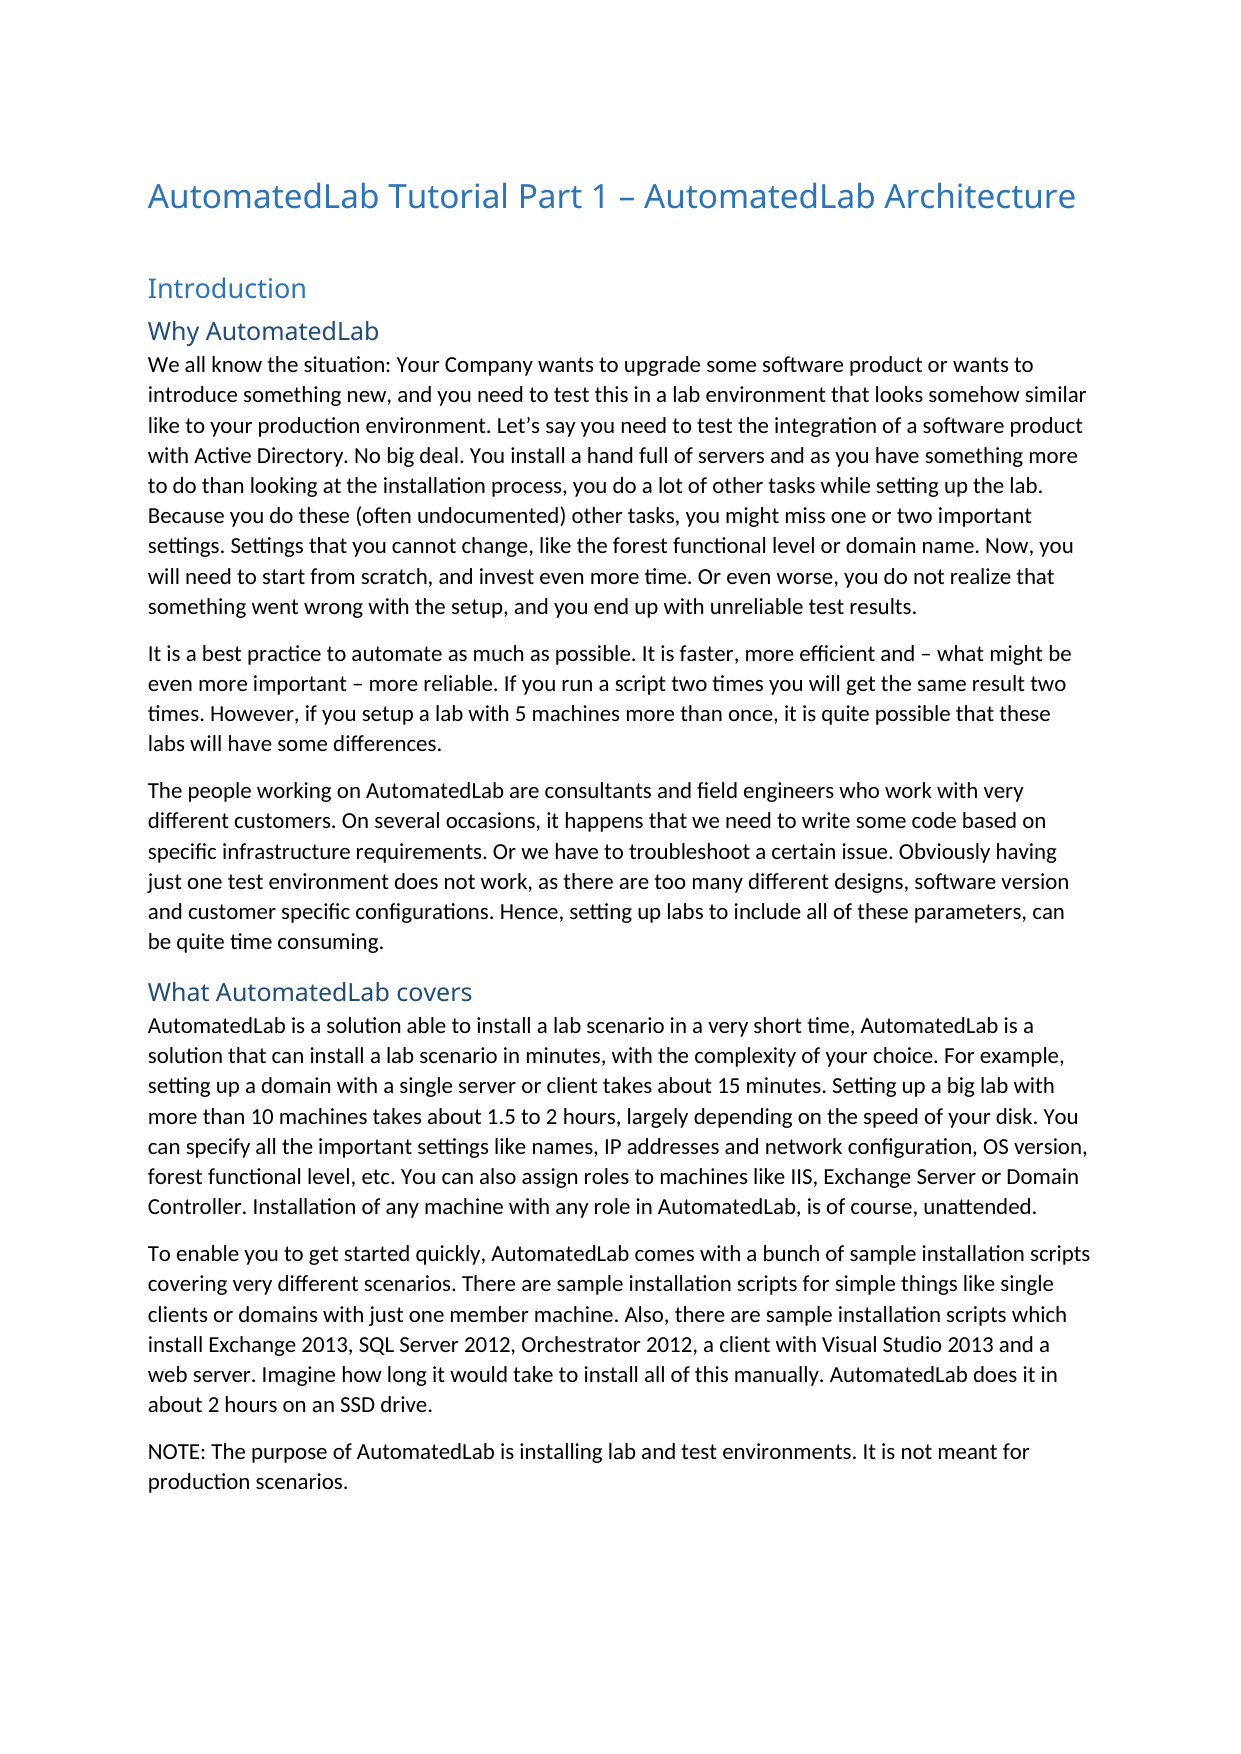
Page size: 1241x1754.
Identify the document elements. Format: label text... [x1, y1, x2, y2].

subtitle What AutomatedLab covers [148, 974, 1093, 1008]
text We all know the situation: Your Company wants to upgrade some software product or wants to introduce something new, and you need to test this in a lab environment that looks somehow similar like to your production environment. Let’s say you need to test the integration of a software product with Active Directory. No big deal. You install a hand full of servers and as you have something more to do than looking at the installation process, you do a lot of other tasks while setting up the lab. Because you do these (often undocumented) other tasks, you might miss one or two important settings. Settings that you cannot change, like the forest functional level or domain name. Now, you will need to start from scratch, and invest even more time. Or even worse, you do not realize that something went wrong with the setup, and you end up with unreliable test results. [148, 350, 1093, 620]
text NOTE: The purpose of AutomatedLab is installing lab and test environments. It is not meant for production scenarios. [148, 1437, 1093, 1495]
text It is a best practice to automate as much as possible. It is faster, more efficient and – what might be even more important – more reliable. If you run a script two times you will get the same result two times. However, if you setup a lab with 5 machines more than once, it is quite possible that these labs will have some differences. [148, 639, 1093, 758]
subtitle Why AutomatedLab [148, 314, 1093, 348]
text To enable you to get started quickly, AutomatedLab comes with a bunch of sample installation scripts covering very different scenarios. There are sample installation scripts for simple things like single clients or domains with just one member machine. Also, there are sample installation scripts which install Exchange 2013, SQL Server 2012, Orchestrator 2012, a client with Visual Studio 2013 and a web server. Imagine how long it would take to install all of this manually. AutomatedLab does it in about 2 hours on an SSD drive. [148, 1239, 1093, 1418]
subtitle Introduction [148, 270, 1093, 307]
text The people working on AutomatedLab are consultants and field engineers who work with very different customers. On several occasions, it happens that we need to write some code based on specific infrastructure requirements. Or we have to troubleshoot a certain issue. Obviously having just one test environment does not work, as there are too many different designs, software version and customer specific configurations. Hence, setting up labs to include all of these parameters, can be quite time consuming. [148, 776, 1093, 956]
subtitle AutomatedLab Tutorial Part 1 – AutomatedLab Architecture [148, 173, 1093, 218]
text AutomatedLab is a solution able to install a lab scenario in a very short time, AutomatedLab is a solution that can install a lab scenario in minutes, with the complexity of your choice. For example, setting up a domain with a single server or client takes about 15 minutes. Setting up a big lab with more than 10 machines takes about 1.5 to 2 hours, largely depending on the speed of your disk. You can specify all the important settings like names, IP addresses and network configuration, OS version, forest functional level, etc. You can also assign roles to machines like IIS, Exchange Server or Domain Controller. Installation of any machine with any role in AutomatedLab, is of course, unattended. [148, 1011, 1093, 1220]
